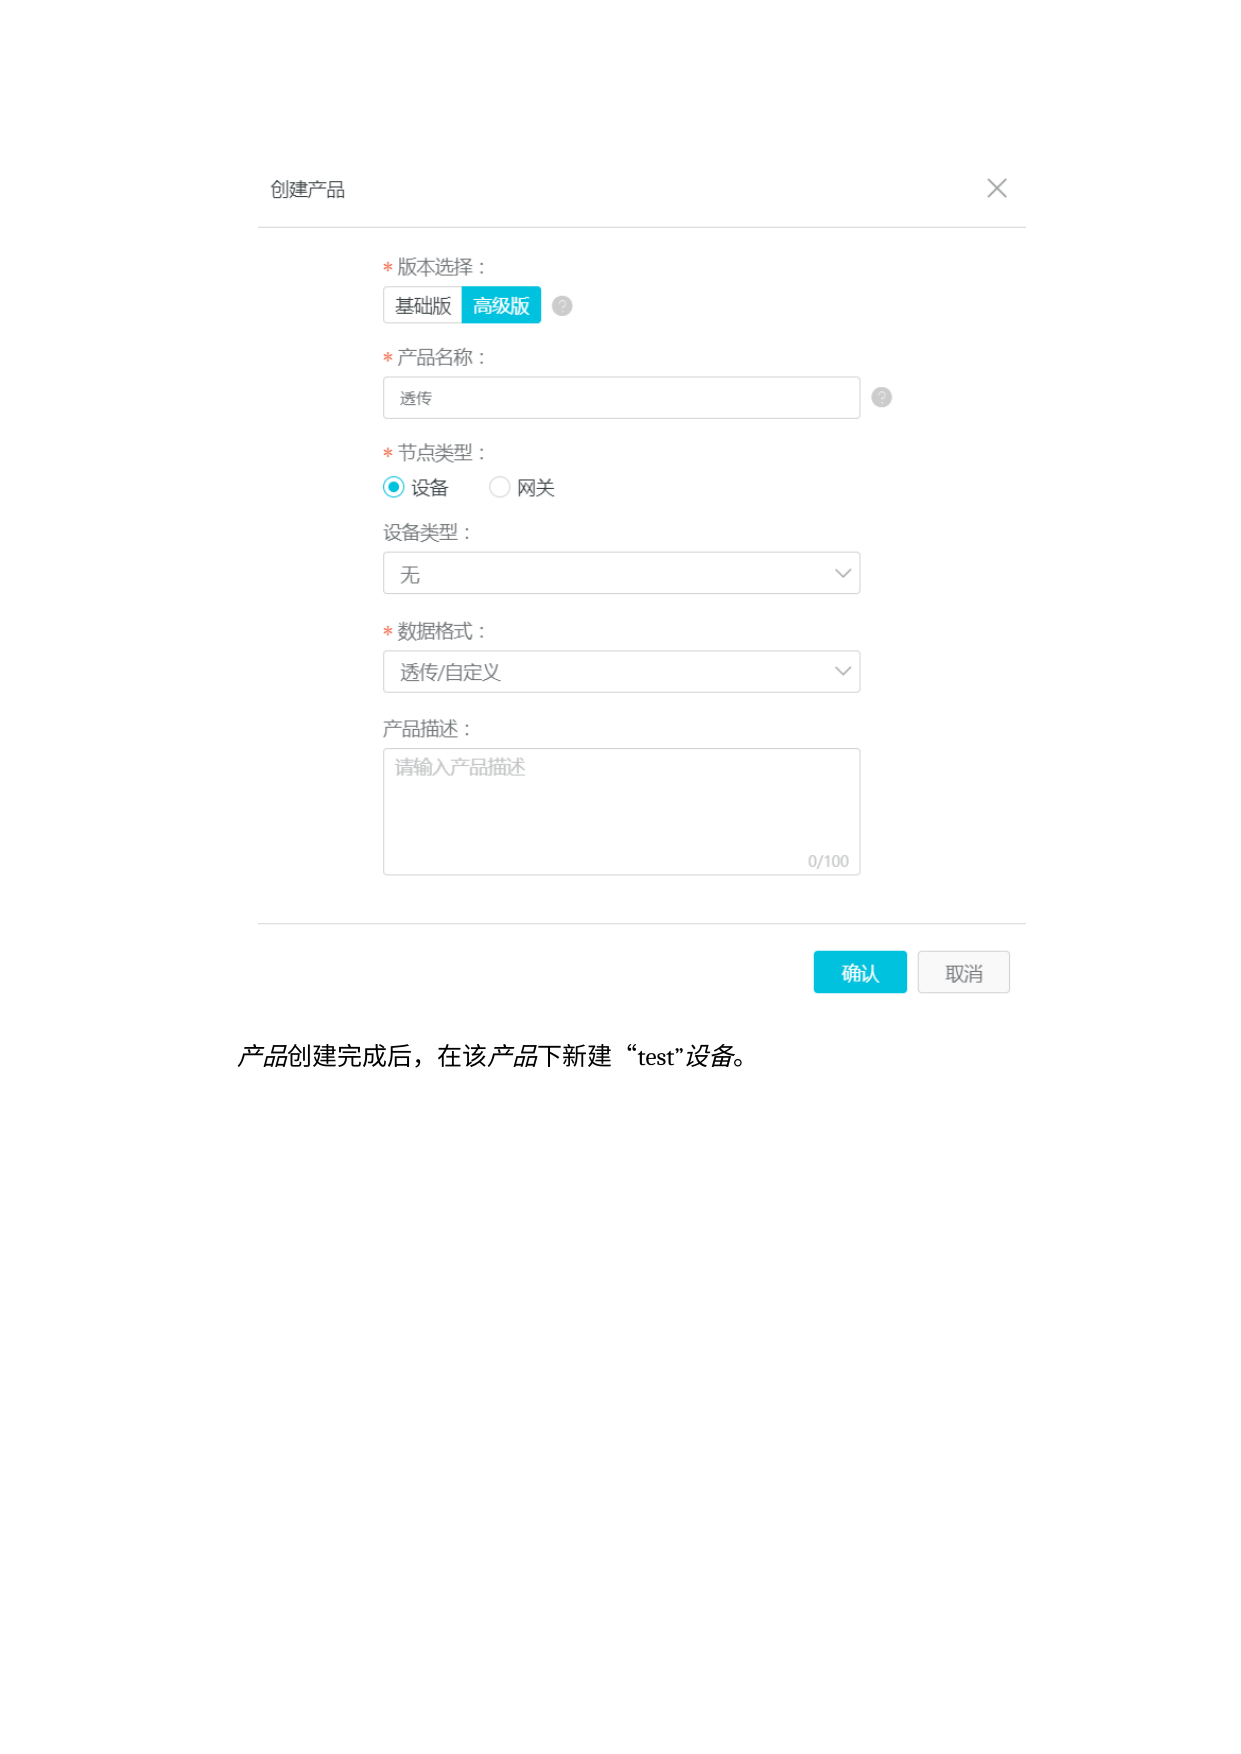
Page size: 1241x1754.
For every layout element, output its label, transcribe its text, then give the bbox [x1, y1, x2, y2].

text 产品创建完成后，在该产品下新建“test”设备。 [187, 1022, 1053, 1087]
picture [258, 162, 1026, 1006]
